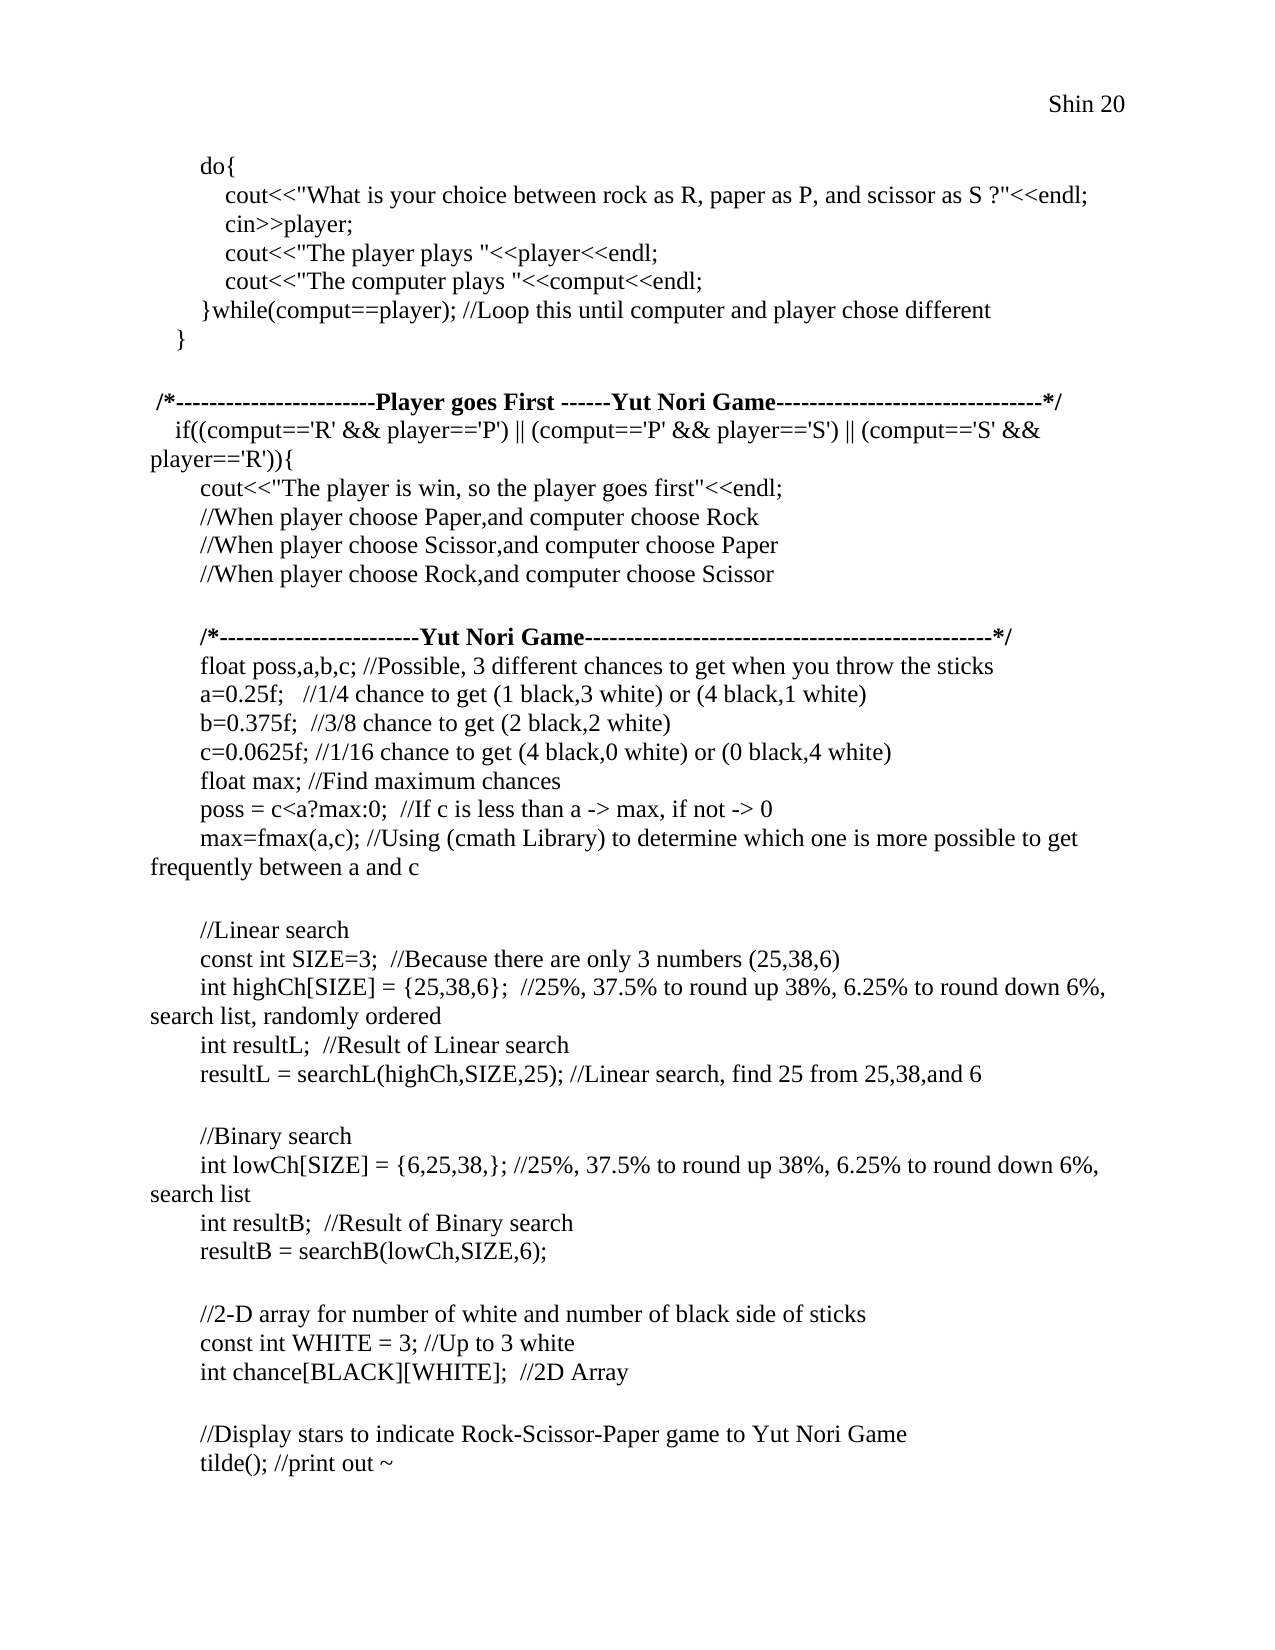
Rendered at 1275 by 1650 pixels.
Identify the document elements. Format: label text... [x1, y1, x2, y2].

text do{ [150, 151, 1125, 180]
text //When player choose Rock,and computer choose Scissor [150, 559, 1125, 588]
text resultL = searchL(highCh,SIZE,25); //Linear search, find 25 from 25,38,and 6 [150, 1059, 1125, 1087]
text //Linear search [150, 915, 1125, 944]
text int lowCh[SIZE] = {6,25,38,}; //25%, 37.5% to round up 38%, 6.25% to round down 6%, search list [150, 1150, 1125, 1208]
text //Binary search [150, 1121, 1125, 1150]
text cin>>player; [150, 209, 1125, 238]
text cout<<"The player is win, so the player goes first"<<endl; [150, 473, 1125, 502]
text } [150, 324, 1125, 353]
text resultB = searchB(lowCh,SIZE,6); [150, 1236, 1125, 1265]
text int resultL; //Result of Linear search [150, 1030, 1125, 1059]
text }while(comput==player); //Loop this until computer and player chose different [150, 295, 1125, 324]
text //When player choose Scissor,and computer choose Paper [150, 531, 1125, 559]
text cout<<"What is your choice between rock as R, paper as P, and scissor as S ?"<<endl; [150, 180, 1125, 209]
text const int WHITE = 3; //Up to 3 white [150, 1328, 1125, 1357]
text c=0.0625f; //1/16 chance to get (4 black,0 white) or (0 black,4 white) [150, 737, 1125, 766]
text max=fmax(a,c); //Using (cmath Library) to determine which one is more possible to get frequently between a and c [150, 823, 1125, 881]
text //2-D array for number of white and number of black side of sticks [150, 1299, 1125, 1328]
text int highCh[SIZE] = {25,38,6}; //25%, 37.5% to round up 38%, 6.25% to round down 6%, search list, randomly ordered [150, 972, 1125, 1030]
text a=0.25f; //1/4 chance to get (1 black,3 white) or (4 black,1 white) [150, 679, 1125, 708]
text //Display stars to indicate Rock-Scissor-Paper game to Yut Nori Game [150, 1419, 1125, 1448]
text if((comput=='R' && player=='P') || (comput=='P' && player=='S') || (comput=='S' && player=='R')){ [150, 416, 1125, 473]
text tilde(); //print out ~ [150, 1448, 1125, 1477]
text float poss,a,b,c; //Possible, 3 different chances to get when you throw the sticks [150, 651, 1125, 679]
text /*------------------------Yut Nori Game-------------------------------------------------*/ [150, 622, 1125, 651]
text int resultB; //Result of Binary search [150, 1208, 1125, 1236]
text cout<<"The computer plays "<<comput<<endl; [150, 266, 1125, 295]
text b=0.375f; //3/8 chance to get (2 black,2 white) [150, 708, 1125, 737]
text //When player choose Paper,and computer choose Rock [150, 502, 1125, 531]
text int chance[BLACK][WHITE]; //2D Array [150, 1357, 1125, 1386]
text float max; //Find maximum chances [150, 766, 1125, 794]
text /*------------------------Player goes First ------Yut Nori Game--------------------------------*/ [150, 387, 1125, 416]
text poss = c<a?max:0; //If c is less than a -> max, if not -> 0 [150, 794, 1125, 823]
text const int SIZE=3; //Because there are only 3 numbers (25,38,6) [150, 944, 1125, 972]
text cout<<"The player plays "<<player<<endl; [150, 238, 1125, 266]
